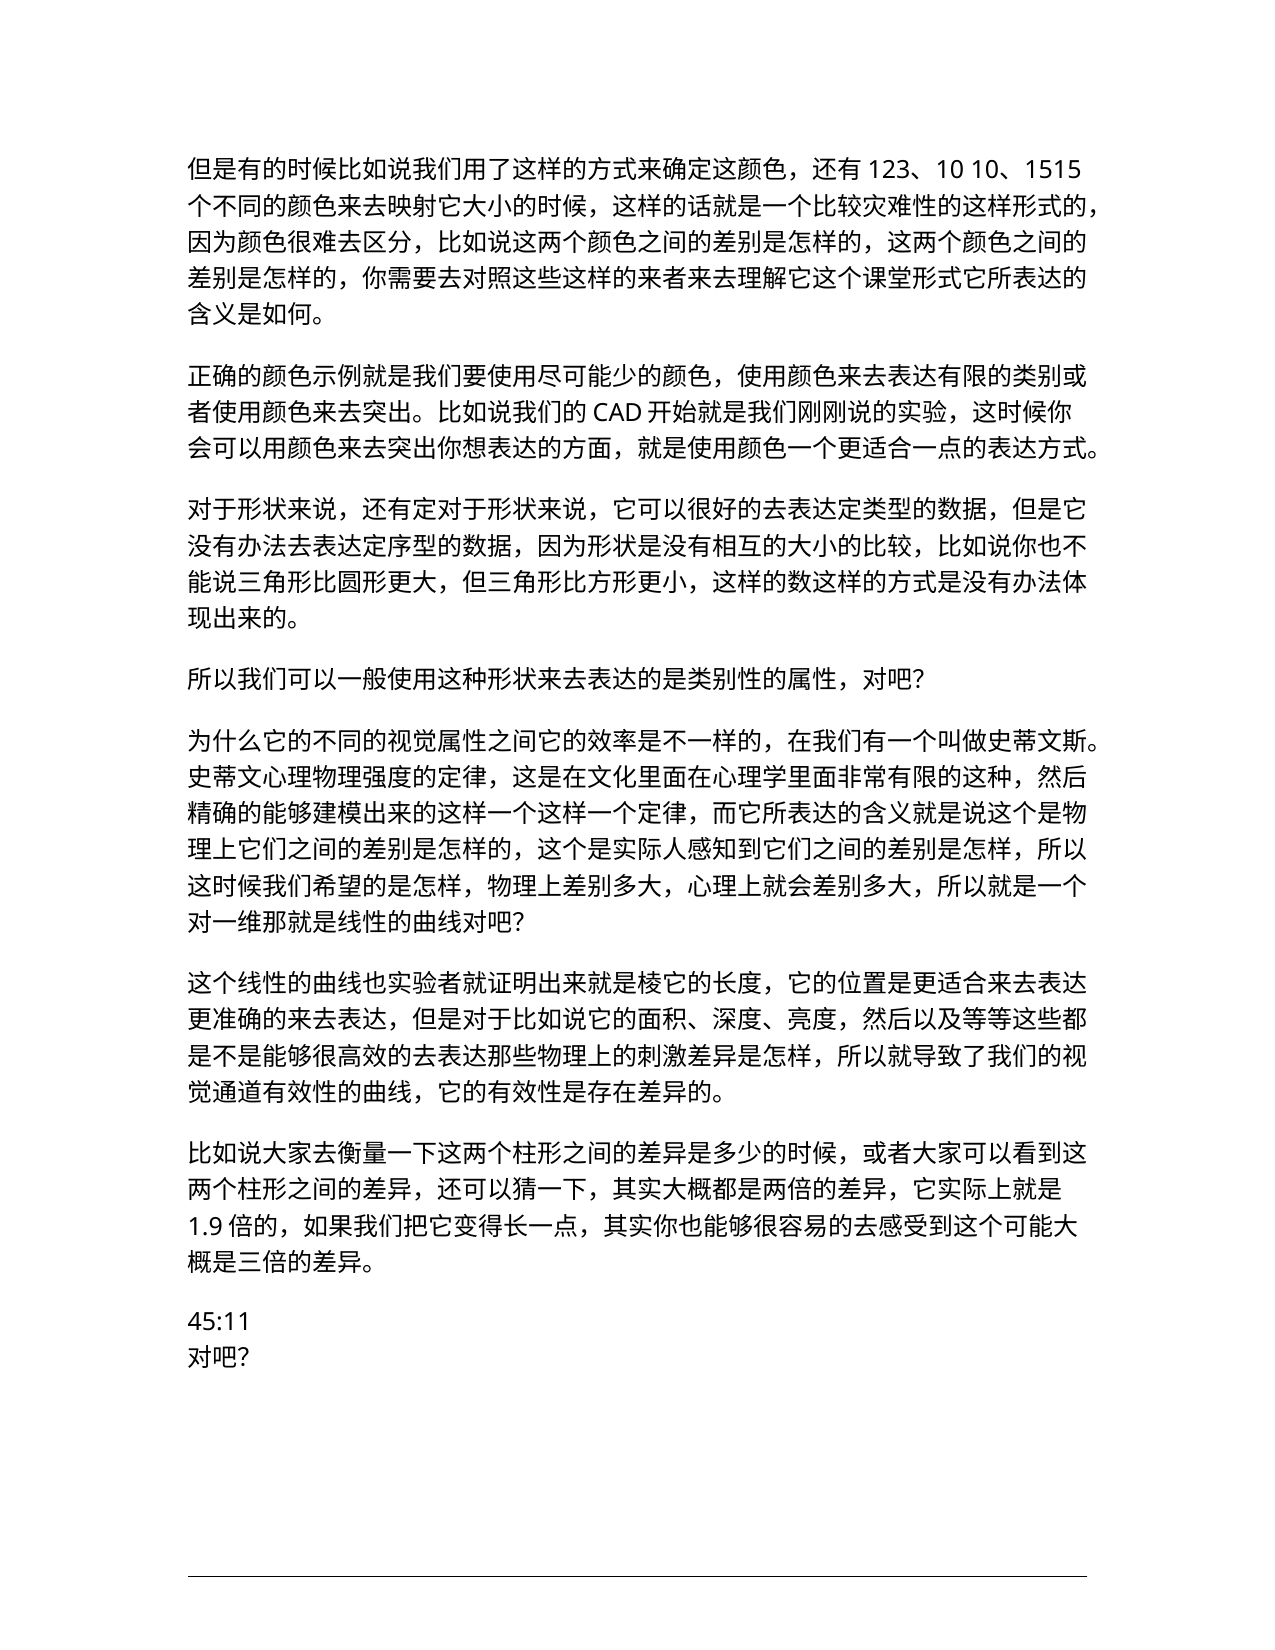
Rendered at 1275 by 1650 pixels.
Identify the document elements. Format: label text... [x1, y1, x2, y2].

text 45:11 对吧？ [187, 1304, 1087, 1374]
text 对于形状来说，还有定对于形状来说，它可以很好的去表达定类型的数据，但是它没有办法去表达定序型的数据，因为形状是没有相互的大小的比较，比如说你也不能说三角形比圆形更大，但三角形比方形更小，这样的数这样的方式是没有办法体现出来的。 [187, 490, 1087, 635]
text 这个线性的曲线也实验者就证明出来就是棱它的长度，它的位置是更适合来去表达更准确的来去表达，但是对于比如说它的面积、深度、亮度，然后以及等等这些都是不是能够很高效的去表达那些物理上的刺激差异是怎样，所以就导致了我们的视觉通道有效性的曲线，它的有效性是存在差异的。 [187, 964, 1087, 1109]
text 为什么它的不同的视觉属性之间它的效率是不一样的，在我们有一个叫做史蒂文斯。史蒂文心理物理强度的定律，这是在文化里面在心理学里面非常有限的这种，然后精确的能够建模出来的这样一个这样一个定律，而它所表达的含义就是说这个是物理上它们之间的差别是怎样的，这个是实际人感知到它们之间的差别是怎样，所以这时候我们希望的是怎样，物理上差别多大，心理上就会差别多大，所以就是一个对一维那就是线性的曲线对吧？ [187, 721, 1087, 939]
text 比如说大家去衡量一下这两个柱形之间的差异是多少的时候，或者大家可以看到这两个柱形之间的差异，还可以猜一下，其实大概都是两倍的差异，它实际上就是1.9倍的，如果我们把它变得长一点，其实你也能够很容易的去感受到这个可能大概是三倍的差异。 [187, 1134, 1087, 1279]
text 所以我们可以一般使用这种形状来去表达的是类别性的属性，对吧？ [187, 660, 1087, 696]
text 正确的颜色示例就是我们要使用尽可能少的颜色，使用颜色来去表达有限的类别或者使用颜色来去突出。比如说我们的CAD开始就是我们刚刚说的实验，这时候你会可以用颜色来去突出你想表达的方面，就是使用颜色一个更适合一点的表达方式。 [187, 356, 1087, 465]
text 但是有的时候比如说我们用了这样的方式来确定这颜色，还有123、10 10、1515个不同的颜色来去映射它大小的时候，这样的话就是一个比较灾难性的这样形式的，因为颜色很难去区分，比如说这两个颜色之间的差别是怎样的，这两个颜色之间的差别是怎样的，你需要去对照这些这样的来者来去理解它这个课堂形式它所表达的含义是如何。 [187, 150, 1087, 331]
